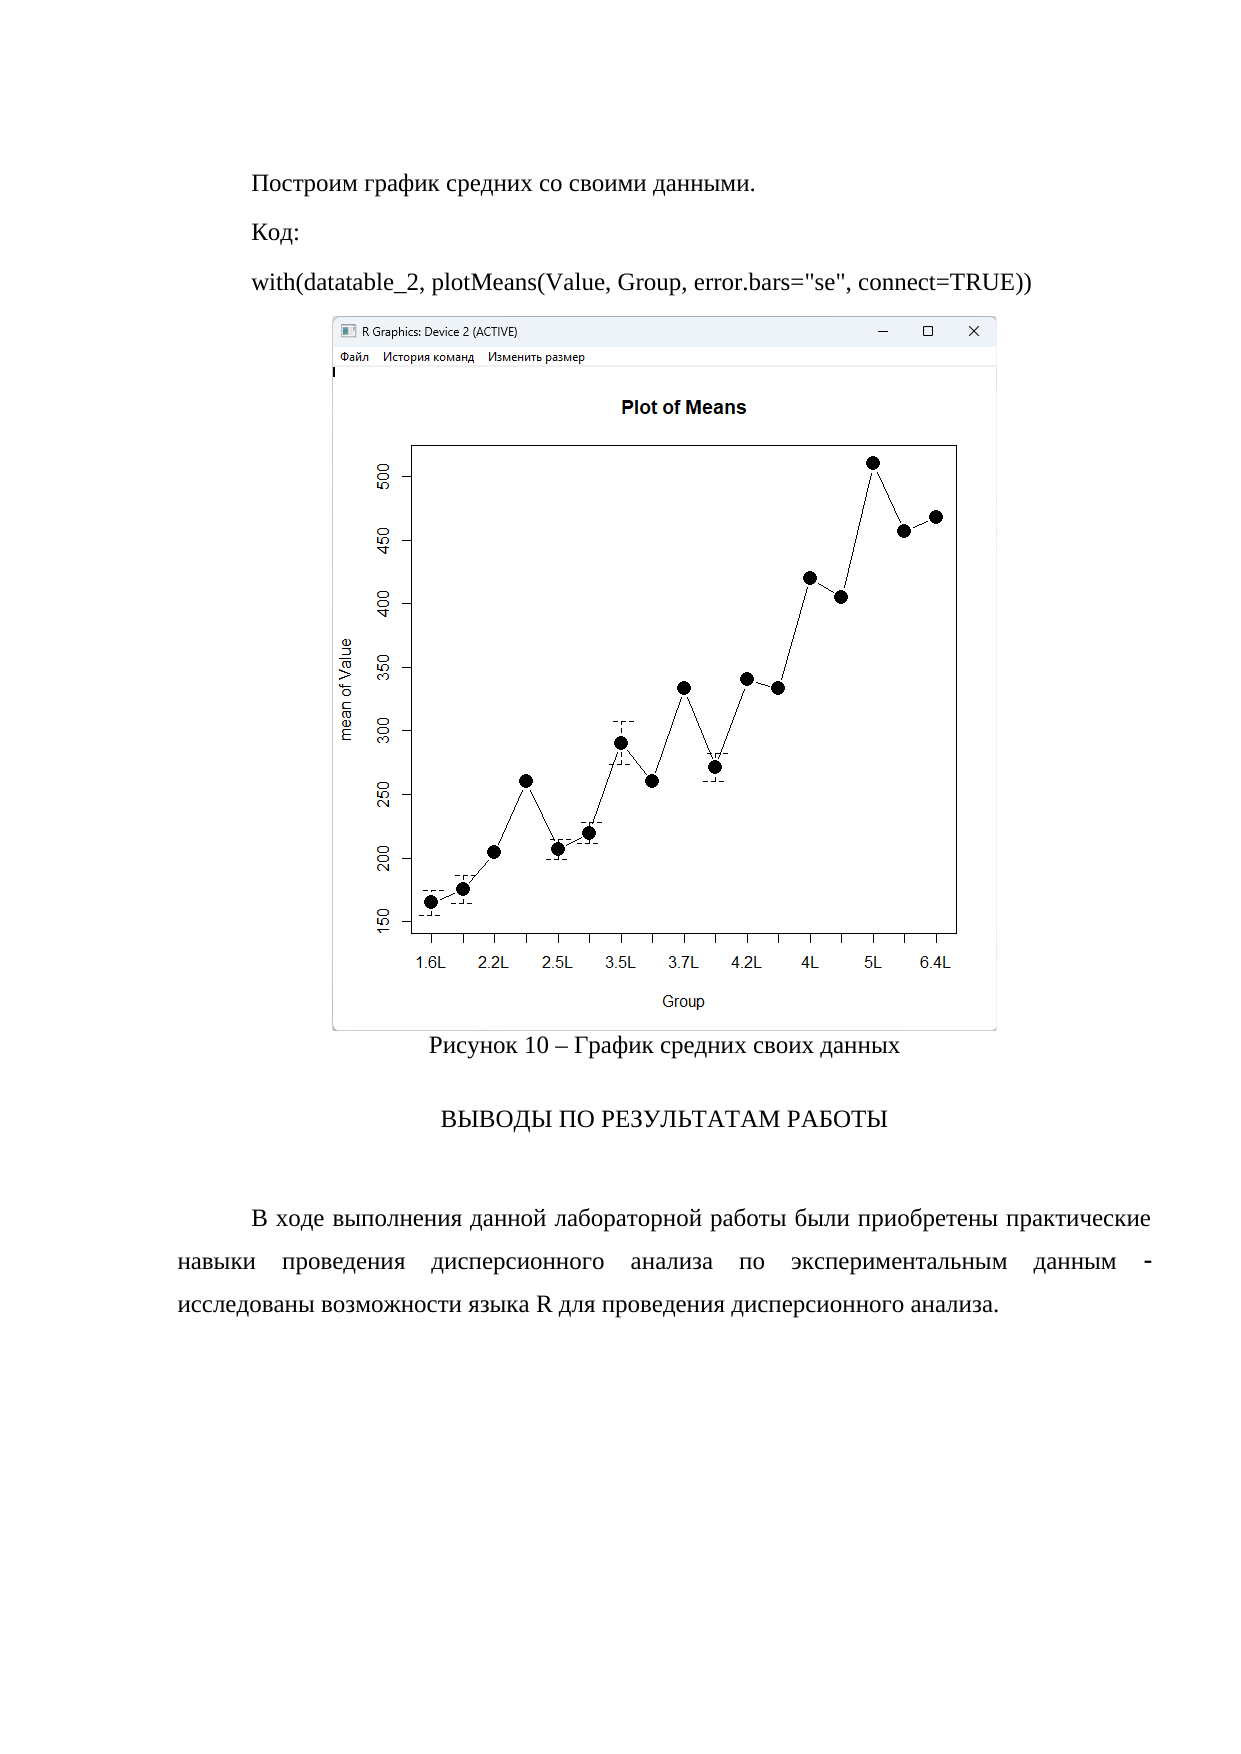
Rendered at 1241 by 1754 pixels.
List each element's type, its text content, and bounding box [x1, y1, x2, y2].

text Код: [177, 217, 1152, 246]
text ВЫВОДЫ ПО РЕЗУЛЬТАТАМ РАБОТЫ [177, 1104, 1152, 1132]
text Построим график средних со своими данными. [177, 168, 1152, 196]
picture [332, 316, 997, 1031]
text with(datatable_2, plotMeans(Value, Group, error.bars="se", connect=TRUE)) [177, 267, 1152, 296]
text В ходе выполнения данной лабораторной работы были приобретены практические навыки проведения дисперсионного анализа по экспериментальным данным исследованы возможности языка R для проведения дисперсионного анализа. [177, 1203, 1152, 1318]
text Рисунок 10 – График средних своих данных [177, 1030, 1152, 1059]
